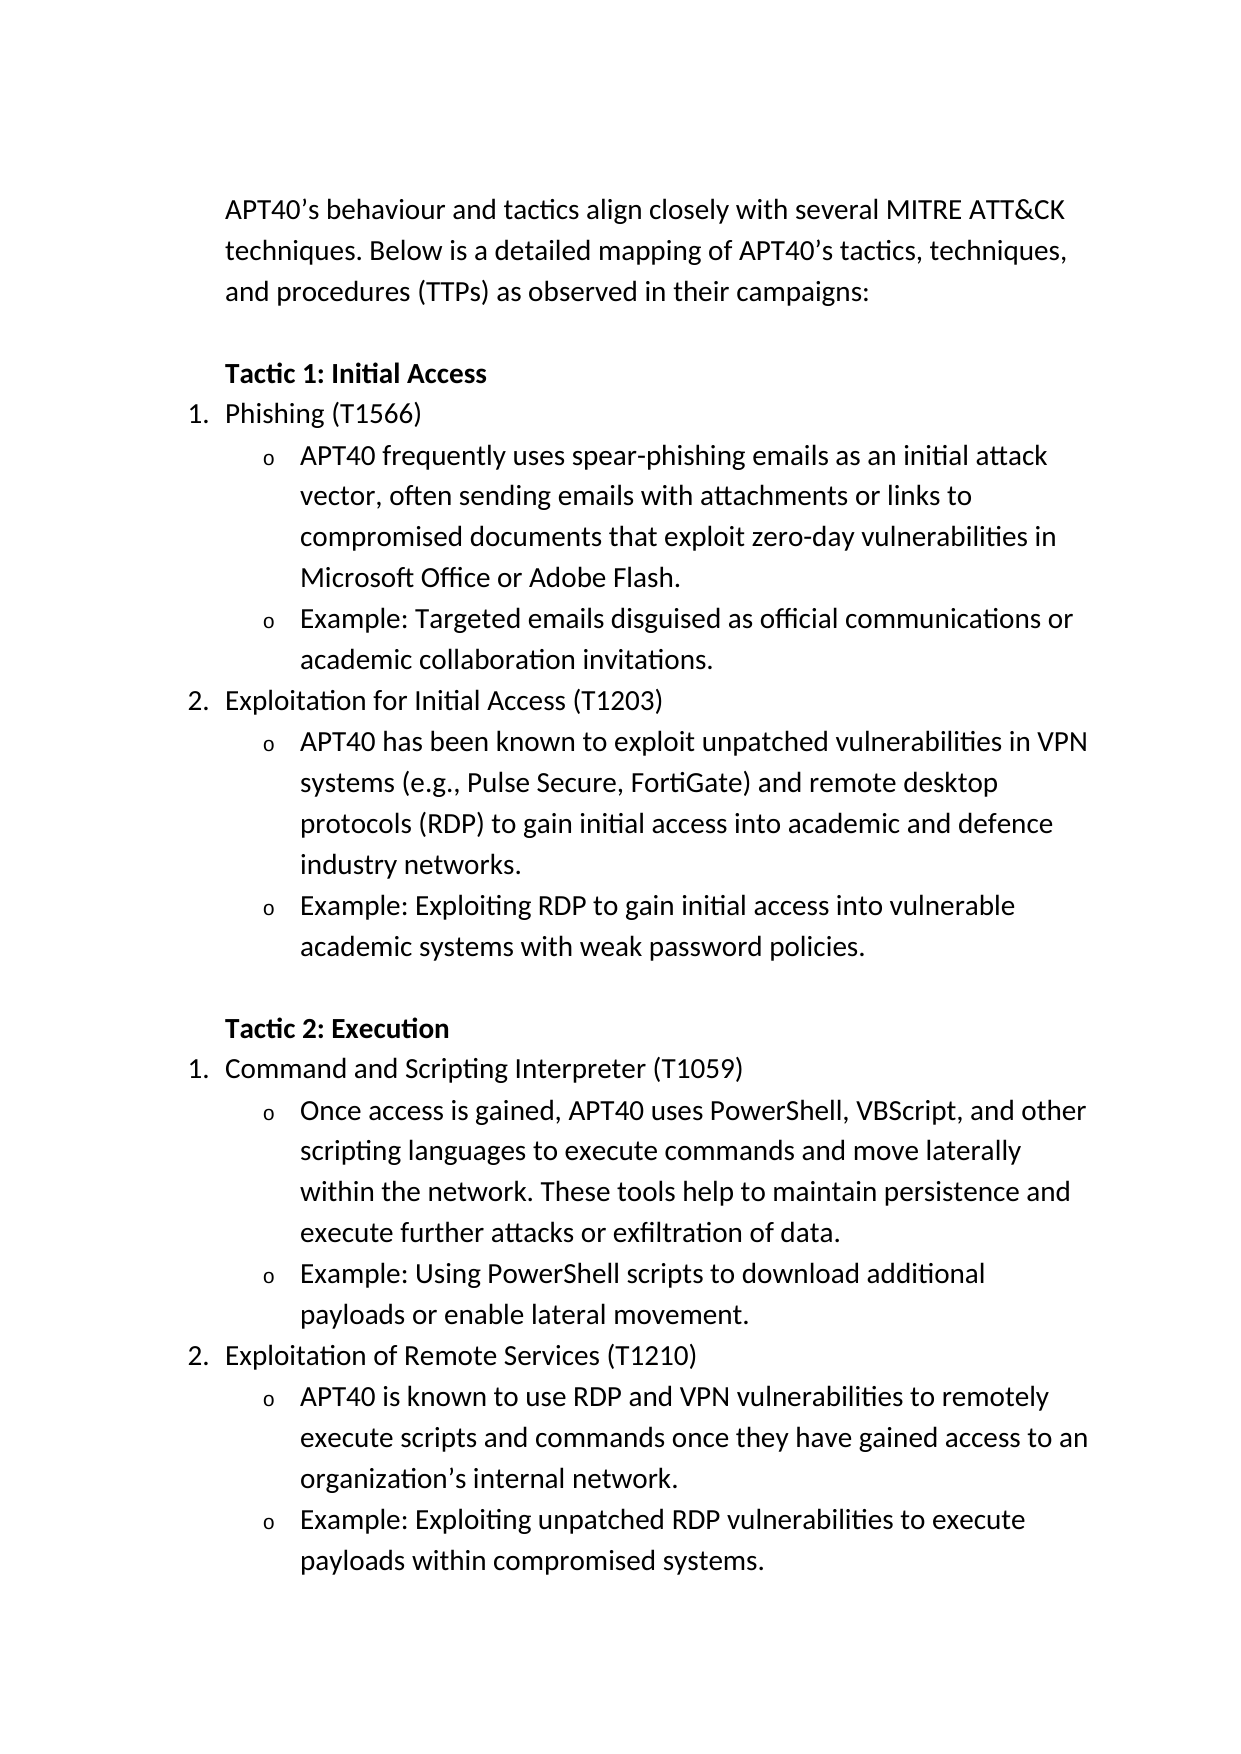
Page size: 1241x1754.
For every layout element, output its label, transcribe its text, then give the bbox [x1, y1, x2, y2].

list APT40 frequently uses spear-phishing emails as an initial attack vector, often sending emails with attachments or links to compromised documents that exploit zero-day vulnerabilities in Microsoft Office or Adobe Flash. [262, 437, 1090, 595]
list Tactic 2: Execution [225, 1010, 1090, 1045]
list Example: Using PowerShell scripts to download additional payloads or enable lateral movement. [262, 1255, 1090, 1332]
list Example: Exploiting RDP to gain initial access into vulnerable academic systems with weak password policies. [262, 887, 1090, 963]
list Exploitation for Initial Access (T1203) [187, 682, 1090, 718]
list APT40 has been known to exploit unpatched vulnerabilities in VPN systems (e.g., Pulse Secure, FortiGate) and remote desktop protocols (RDP) to gain initial access into academic and defence industry networks. [262, 723, 1090, 882]
list Example: Targeted emails disguised as official communications or academic collaboration invitations. [262, 600, 1090, 677]
list Example: Exploiting unpatched RDP vulnerabilities to execute payloads within compromised systems. [262, 1501, 1090, 1577]
list Tactic 1: Initial Access [225, 355, 1090, 390]
list APT40’s behaviour and tactics align closely with several MITRE ATT&CK techniques. Below is a detailed mapping of APT40’s tactics, techniques, and procedures (TTPs) as observed in their campaigns: [225, 191, 1090, 308]
list APT40 is known to use RDP and VPN vulnerabilities to remotely execute scripts and commands once they have gained access to an organization’s internal network. [262, 1378, 1090, 1496]
list Command and Scripting Interpreter (T1059) [187, 1051, 1090, 1086]
list Once access is gained, APT40 uses PowerShell, VBScript, and other scripting languages to execute commands and move laterally within the network. These tools help to maintain persistence and execute further attacks or exfiltration of data. [262, 1092, 1090, 1250]
list Exploitation of Remote Services (T1210) [187, 1337, 1090, 1373]
list Phishing (T1566) [187, 396, 1090, 431]
